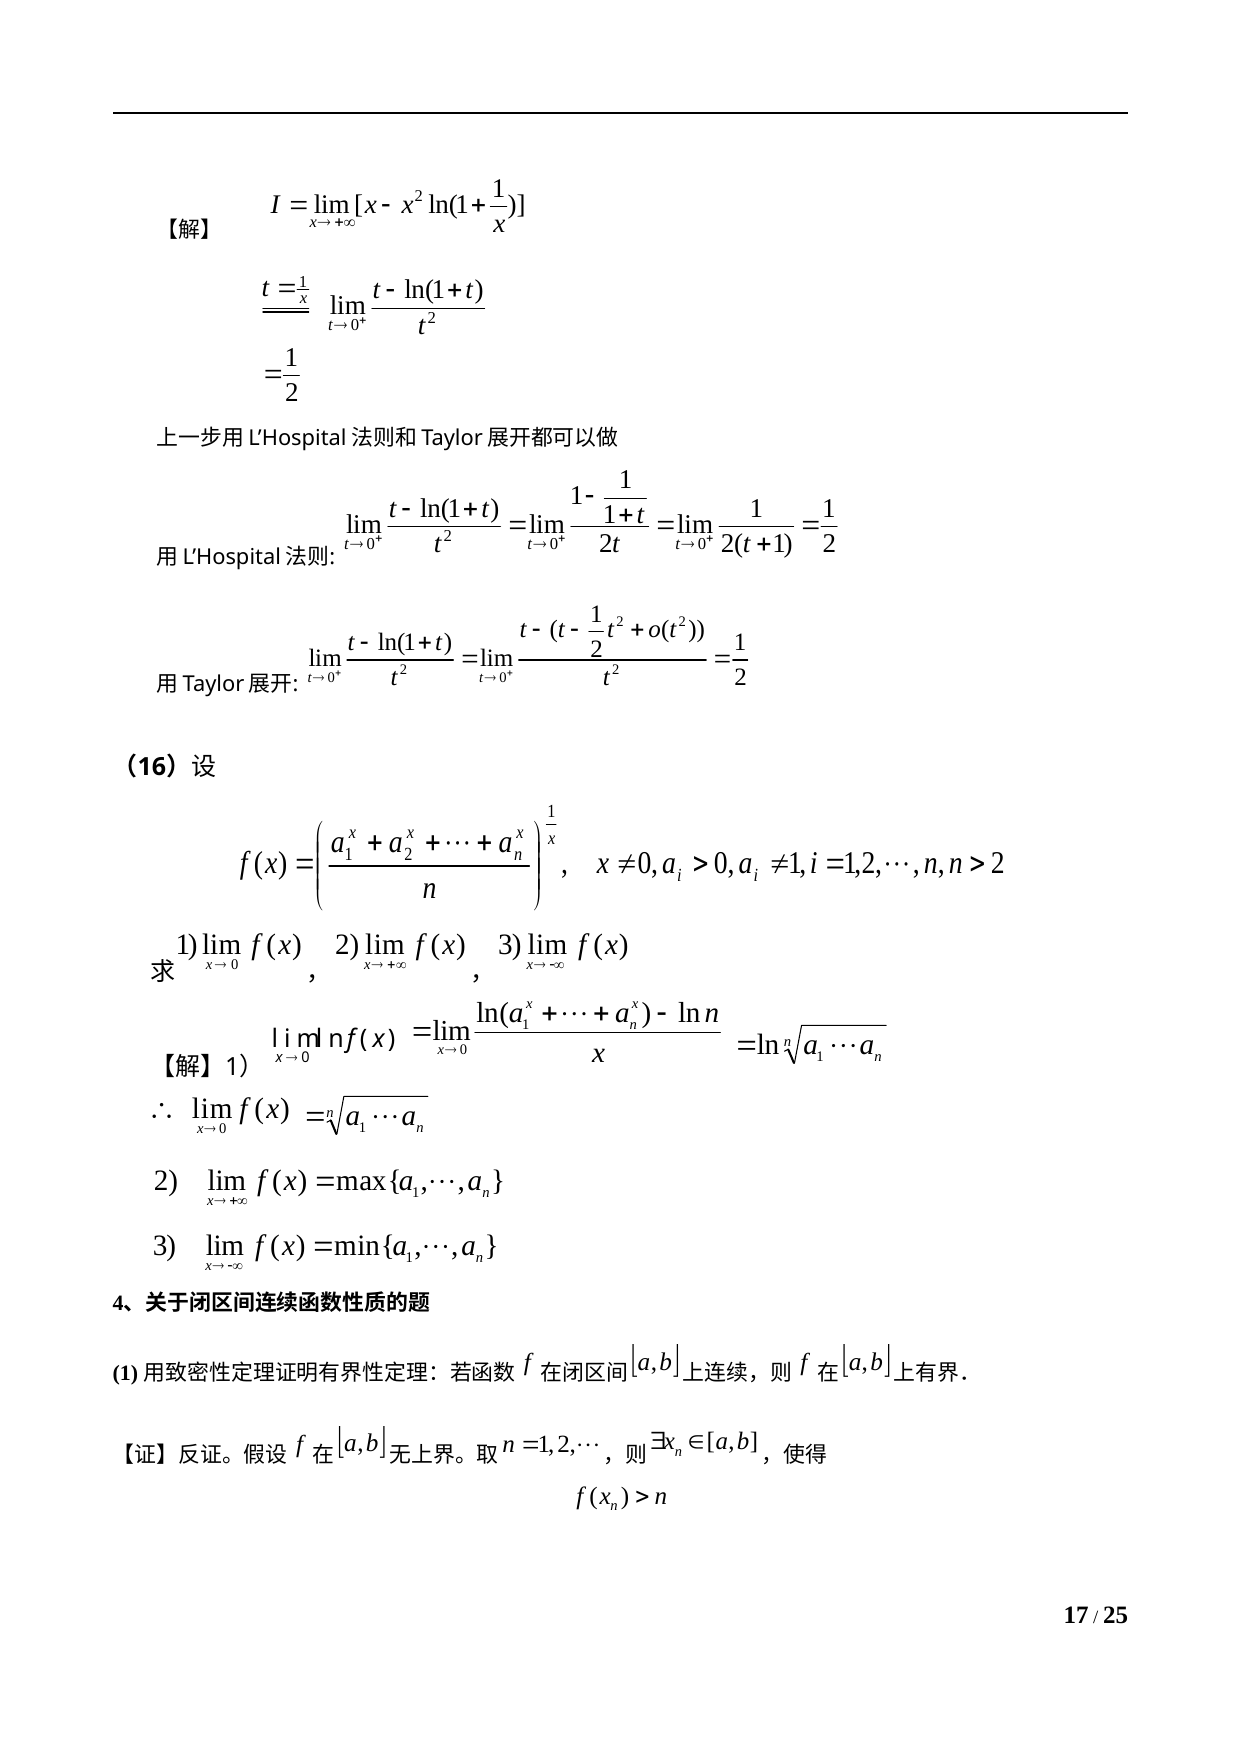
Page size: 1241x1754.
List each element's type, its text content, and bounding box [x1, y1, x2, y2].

text 上一步用L’Hospital法则和Taylor展开都可以做 [112, 420, 1128, 453]
text 用Taylor展开: [112, 583, 1128, 713]
text 【证】反证。假设在无上界。取，则，使得 [112, 1414, 1128, 1479]
text （16）设 [112, 732, 1128, 797]
text 用L’Hospital法则: [112, 453, 1128, 583]
text 求，， [112, 927, 1128, 992]
text 4、关于闭区间连续函数性质的题 [112, 1285, 1128, 1317]
text (1) 用致密性定理证明有界性定理：若函数在闭区间上连续，则在上有界． [112, 1333, 1128, 1398]
text 【解】1） [112, 992, 1128, 1090]
text 【解】 [112, 160, 1128, 258]
